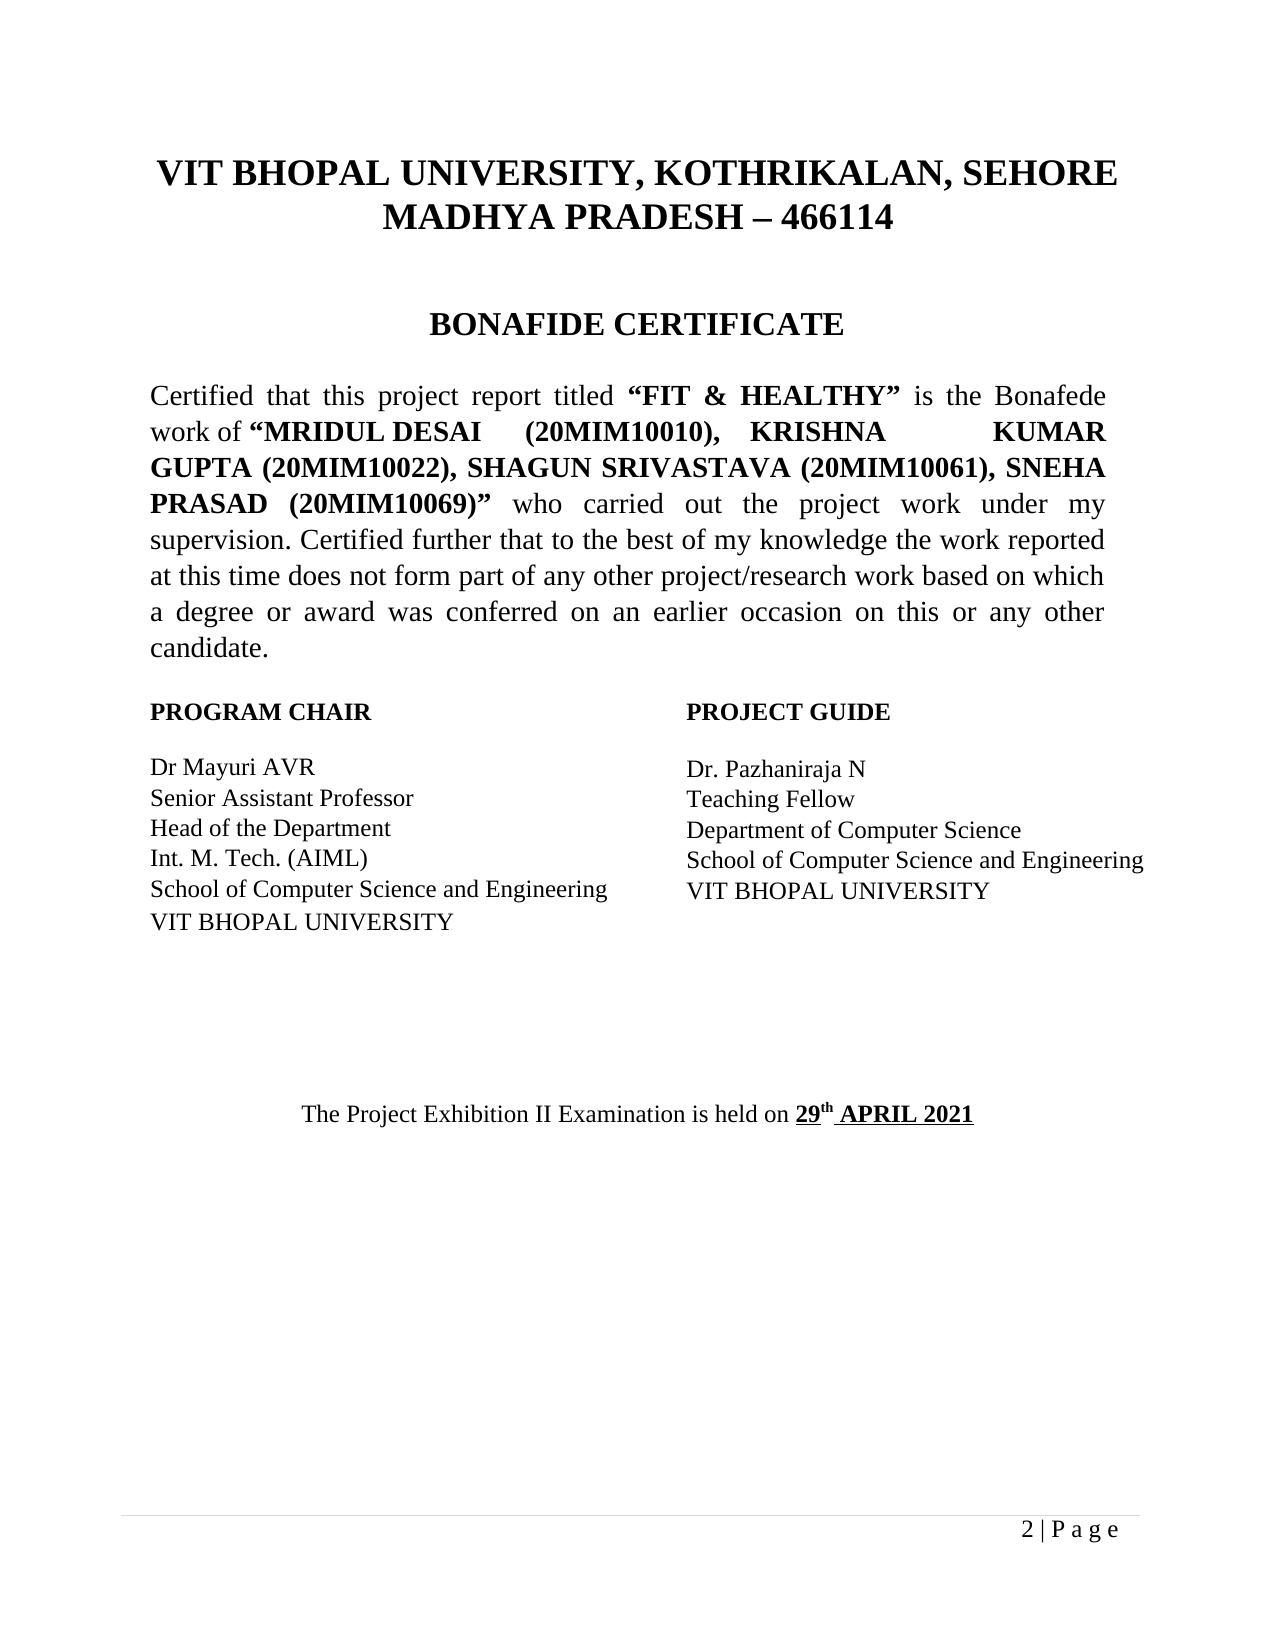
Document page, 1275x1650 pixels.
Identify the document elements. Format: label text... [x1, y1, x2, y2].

text VIT BHOPAL UNIVERSITY, KOTHRIKALAN, SEHORE MADHYA PRADESH – 466114 [150, 150, 1125, 237]
subtitle BONAFIDE CERTIFICATE [150, 304, 1124, 343]
text Certified that this project report titled “FIT & HEALTHY” is the Bonafede work of “MRIDUL DESAI (20MIM10010), KRISHNA KUMAR GUPTA (20MIM10022), SHAGUN SRIVASTAVA (20MIM10061), SNEHA PRASAD (20MIM10069)” who carried out the project work under my supervision. Certified further that to the best of my knowledge the work reported at this time does not form part of any other project/research work based on which a degree or award was conferred on an earlier occasion on this or any other candidate. [150, 378, 1106, 664]
table_header PROGRAM CHAIR Dr Mayuri AVR Senior Assistant Professor Head of the Department Int. M. Tech. (AIML) School of Computer Science and Engineering VIT BHOPAL UNIVERSITY [150, 697, 686, 1099]
text The Project Exhibition II Examination is held on 29th APRIL 2021 [150, 1099, 1125, 1127]
table_header PROJECT GUIDE Dr. Pazhaniraja N Teaching Fellow Department of Computer Science School of Computer Science and Engineering VIT BHOPAL UNIVERSITY [686, 697, 1150, 1099]
